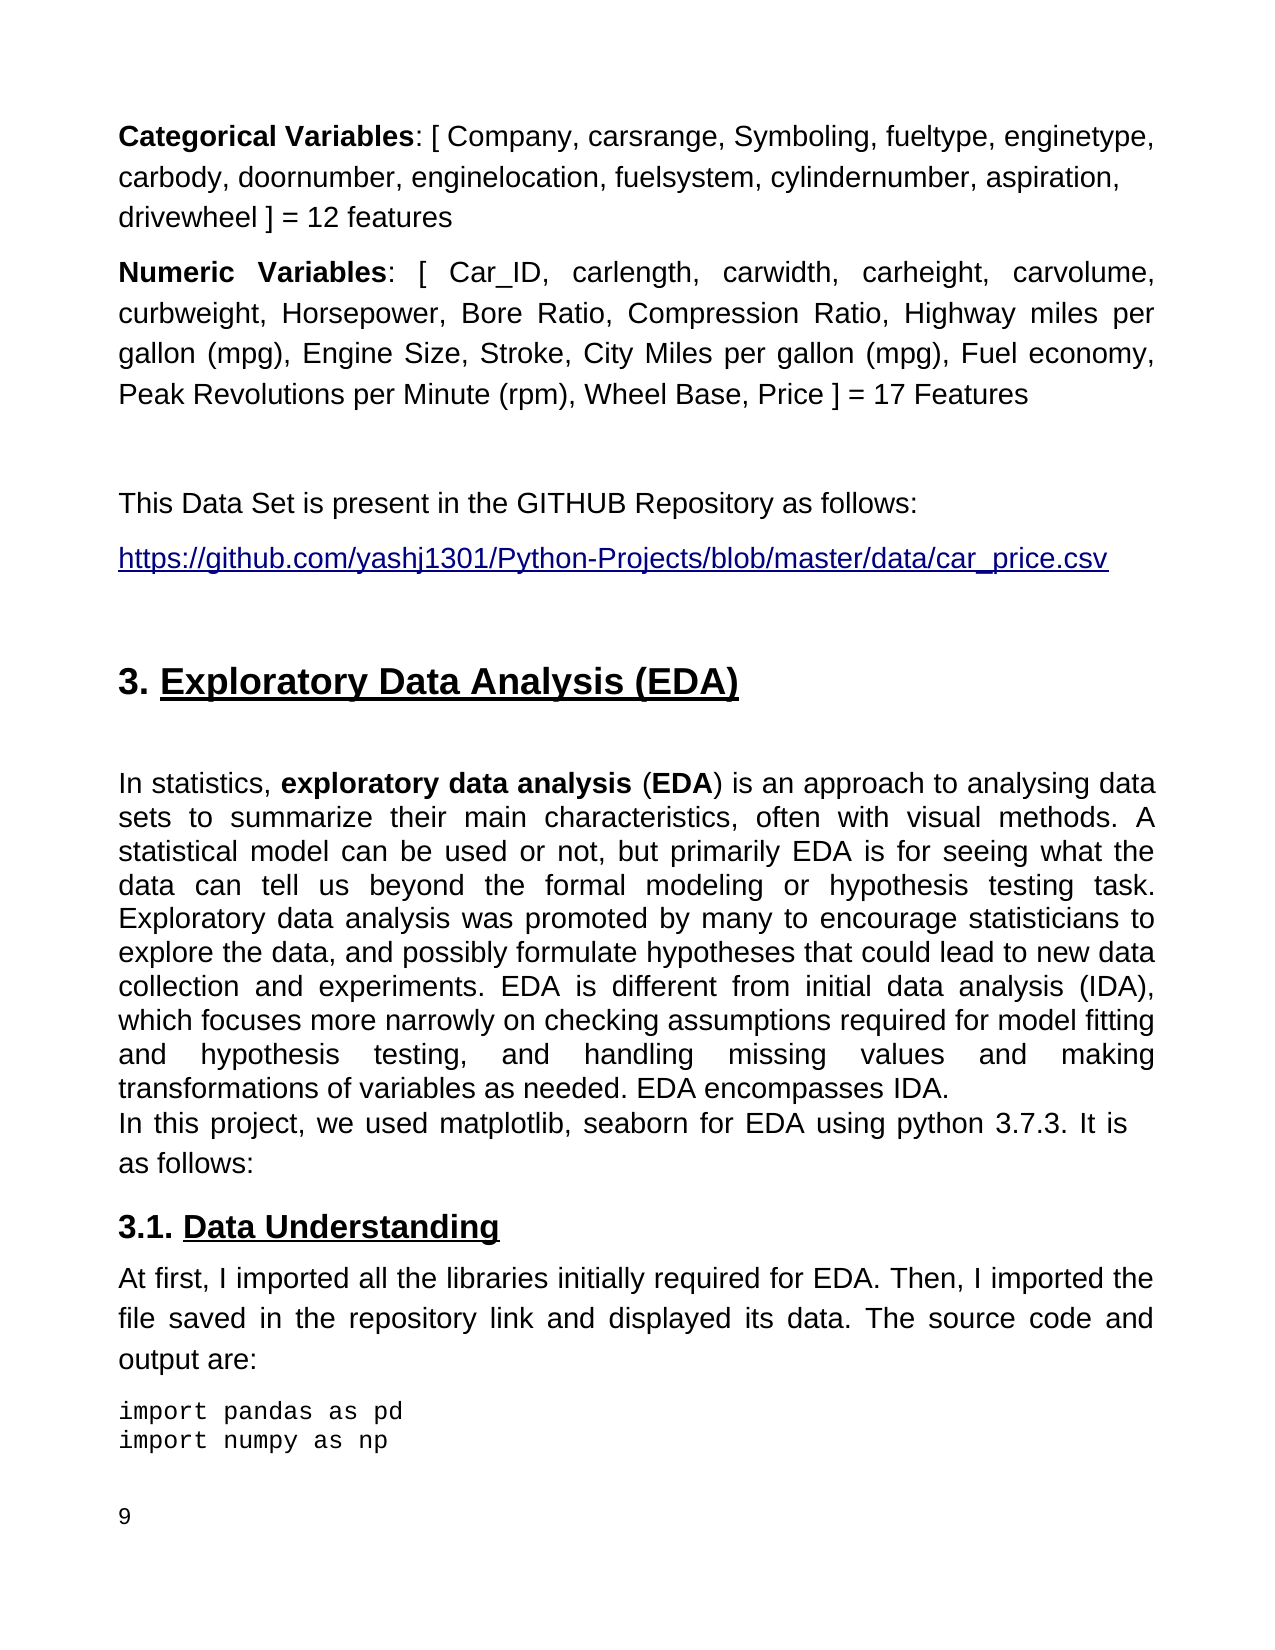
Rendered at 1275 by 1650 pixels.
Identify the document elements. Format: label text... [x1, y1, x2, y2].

subtitle Data Understanding [118, 1207, 1169, 1245]
text Categorical Variables: [ Company, carsrange, Symboling, fueltype, enginetype, carbody, doornumber, enginelocation, fuelsystem, cylindernumber, aspiration, drivewheel ] = 12 features [118, 119, 1169, 234]
text In this project, we used matplotlib, seaborn for EDA using python 3.7.3. It is as follows: [118, 1106, 1128, 1180]
text In statistics, exploratory data analysis (EDA) is an approach to analysing data sets to summarize their main characteristics, often with visual methods. A statistical model can be used or not, but primarily EDA is for seeing what the data can tell us beyond the formal modeling or hypothesis testing task. Exploratory data analysis was promoted by many to encourage statisticians to explore the data, and possibly formulate hypotheses that could lead to new data collection and experiments. EDA is different from initial data analysis (IDA), which focuses more narrowly on checking assumptions required for model fitting and hypothesis testing, and handling missing values and making transformations of variables as needed. EDA encompasses IDA. [118, 766, 1157, 1104]
text This Data Set is present in the GITHUB Repository as follows: https://github.com/yashj1301/Python-Projects/blob/master/data/car_price.csv [118, 486, 1113, 574]
text Numeric Variables: [ Car_ID, carlength, carwidth, carheight, carvolume, curbweight, Horsepower, Bore Ratio, Compression Ratio, Highway miles per gallon (mpg), Engine Size, Stroke, City Miles per gallon (mpg), Fuel economy, Peak Revolutions per Minute (rpm), Wheel Base, Price ] = 17 Features [118, 255, 1156, 410]
text At first, I imported all the libraries initially required for EDA. Then, I imported the file saved in the repository link and displayed its data. The source code and output are: [118, 1261, 1156, 1375]
text import pandas as pd import numpy as np [118, 1398, 405, 1456]
subtitle Exploratory Data Analysis (EDA) [118, 659, 1169, 703]
